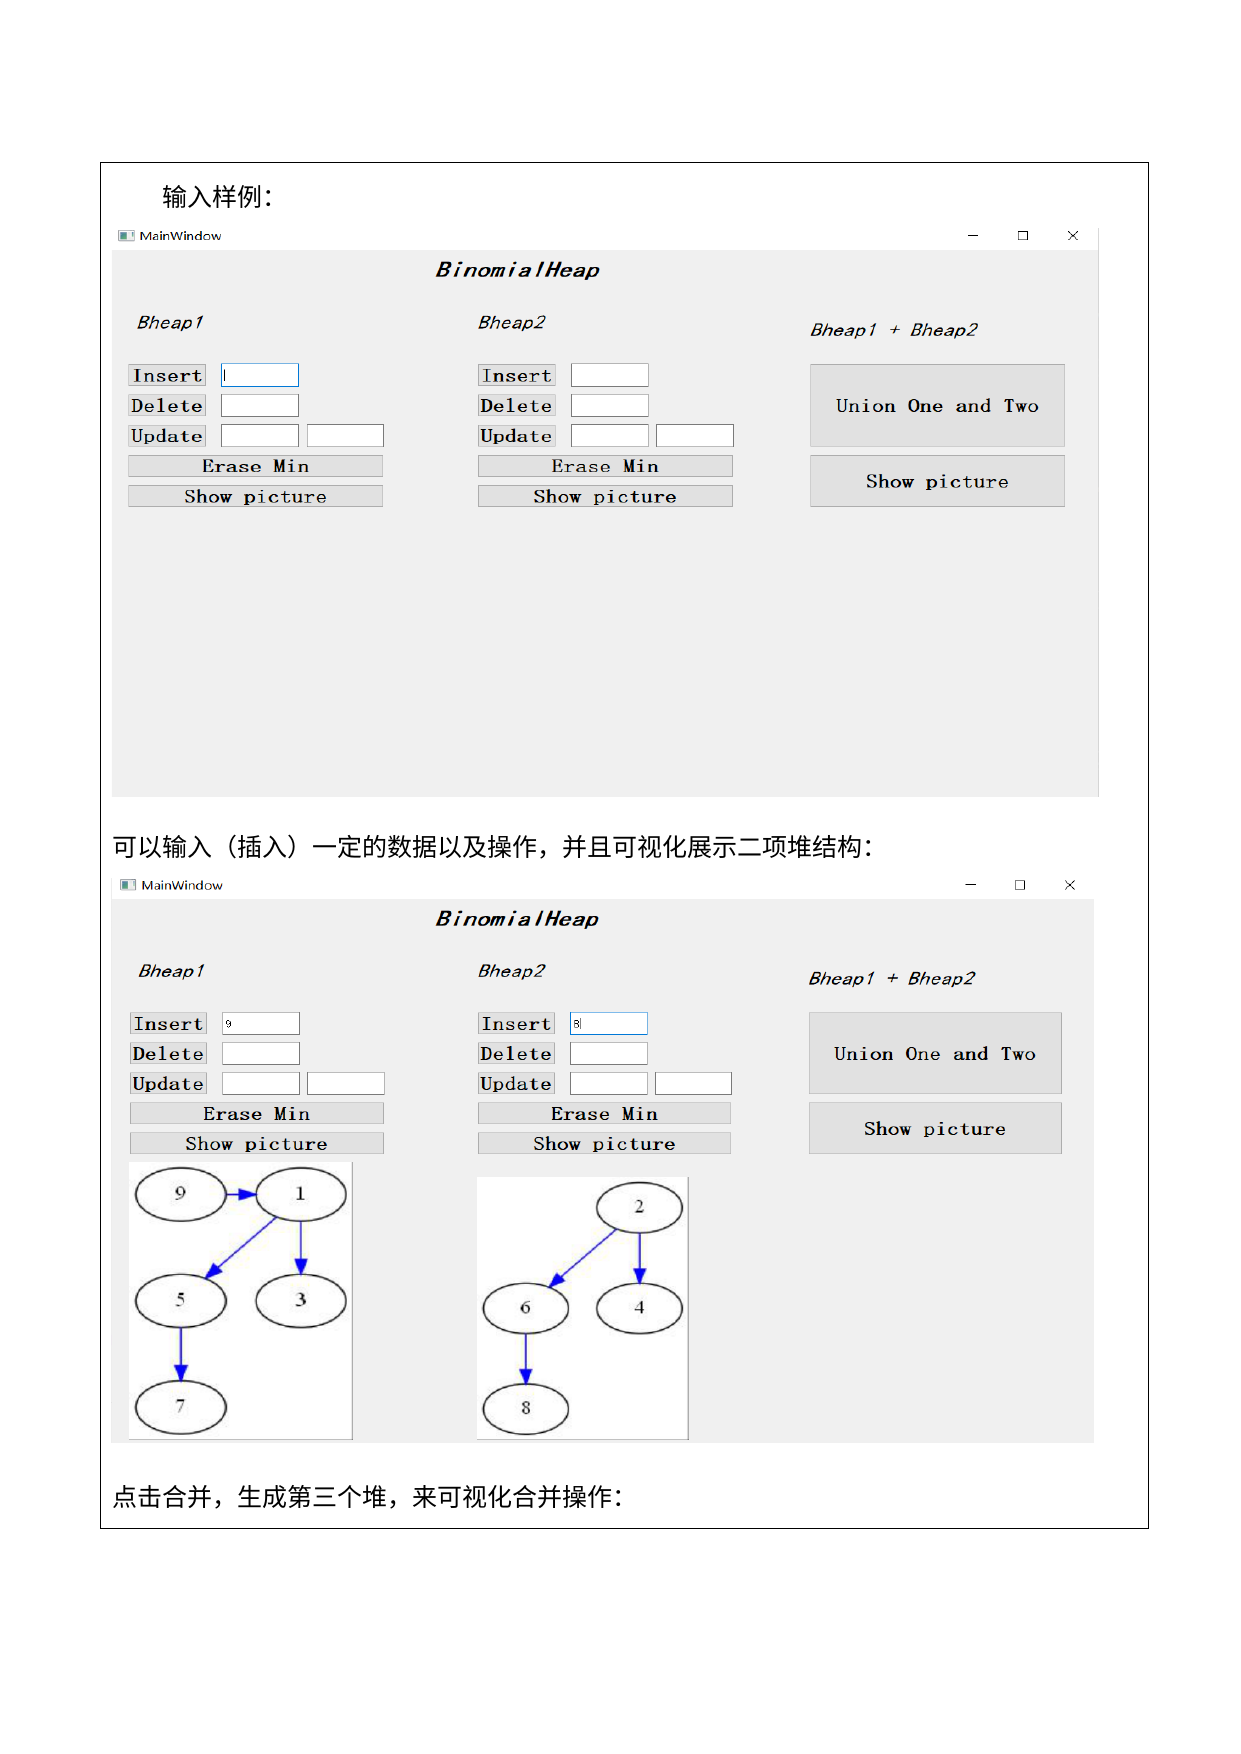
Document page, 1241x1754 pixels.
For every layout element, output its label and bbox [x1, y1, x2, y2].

picture [111, 228, 1099, 797]
picture [111, 878, 1094, 1443]
table_cell [101, 163, 1148, 1528]
